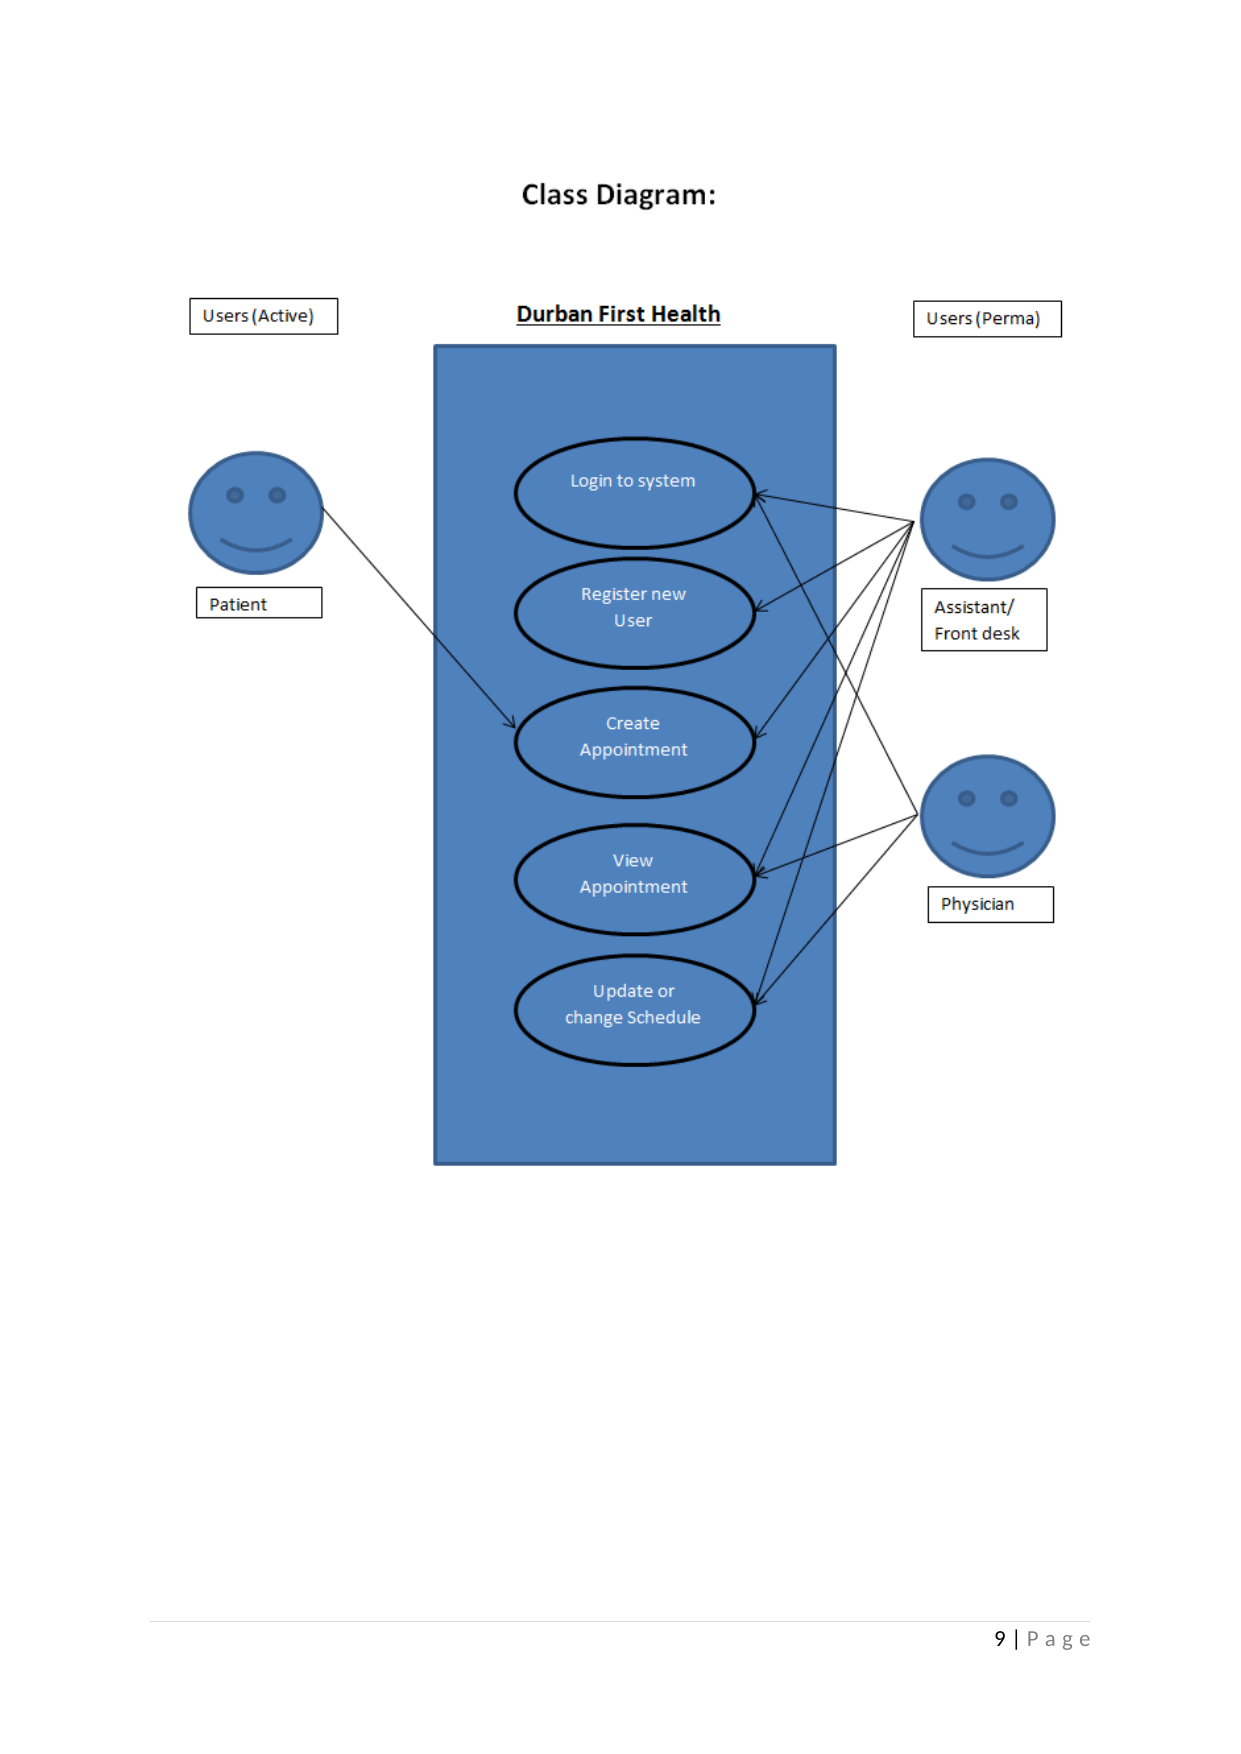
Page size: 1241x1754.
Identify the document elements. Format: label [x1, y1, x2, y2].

picture [150, 149, 1090, 1191]
